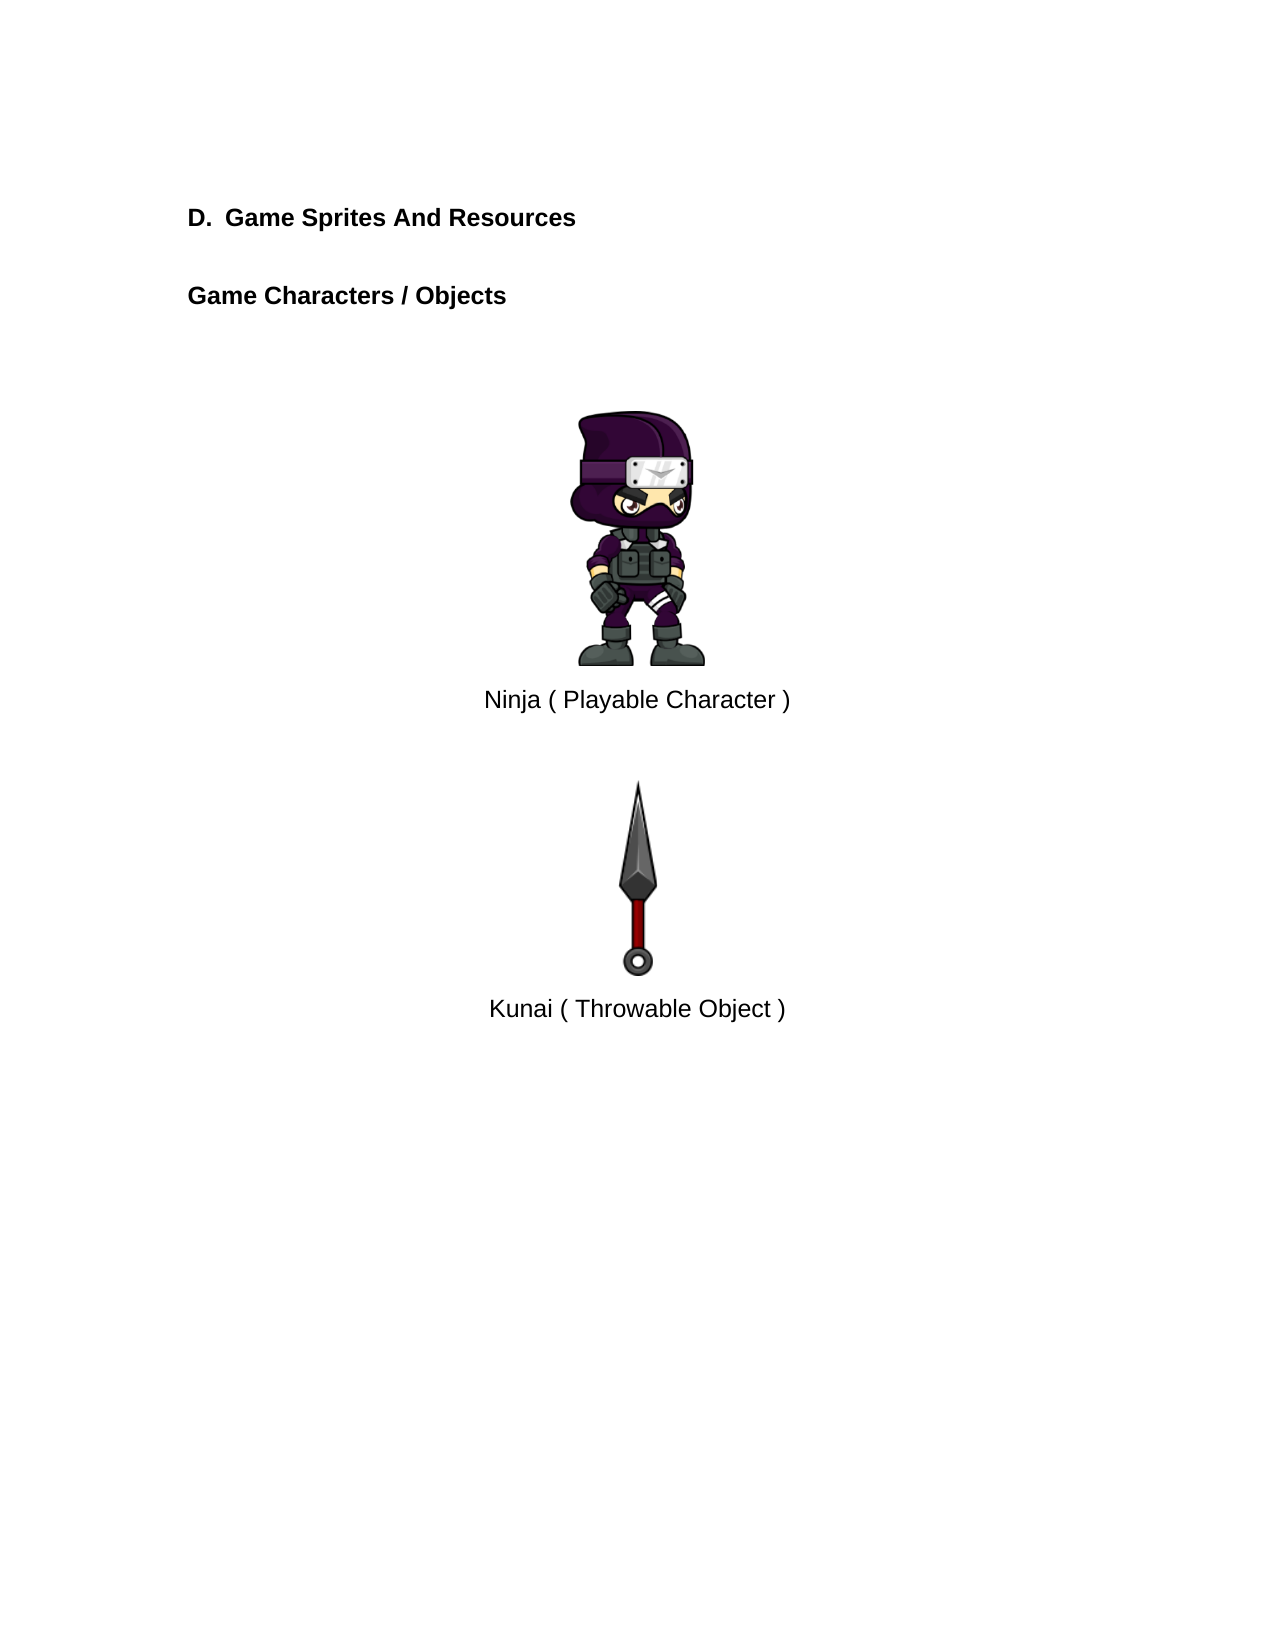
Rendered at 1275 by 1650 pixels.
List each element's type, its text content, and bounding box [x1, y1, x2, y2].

text Game Characters / Objects [150, 281, 1125, 339]
text Ninja ( Playable Character ) [150, 685, 1125, 713]
text Kunai ( Throwable Object ) [150, 994, 1125, 1023]
list Game Sprites And Resources [187, 203, 1125, 262]
picture [570, 411, 705, 666]
picture [618, 780, 658, 976]
